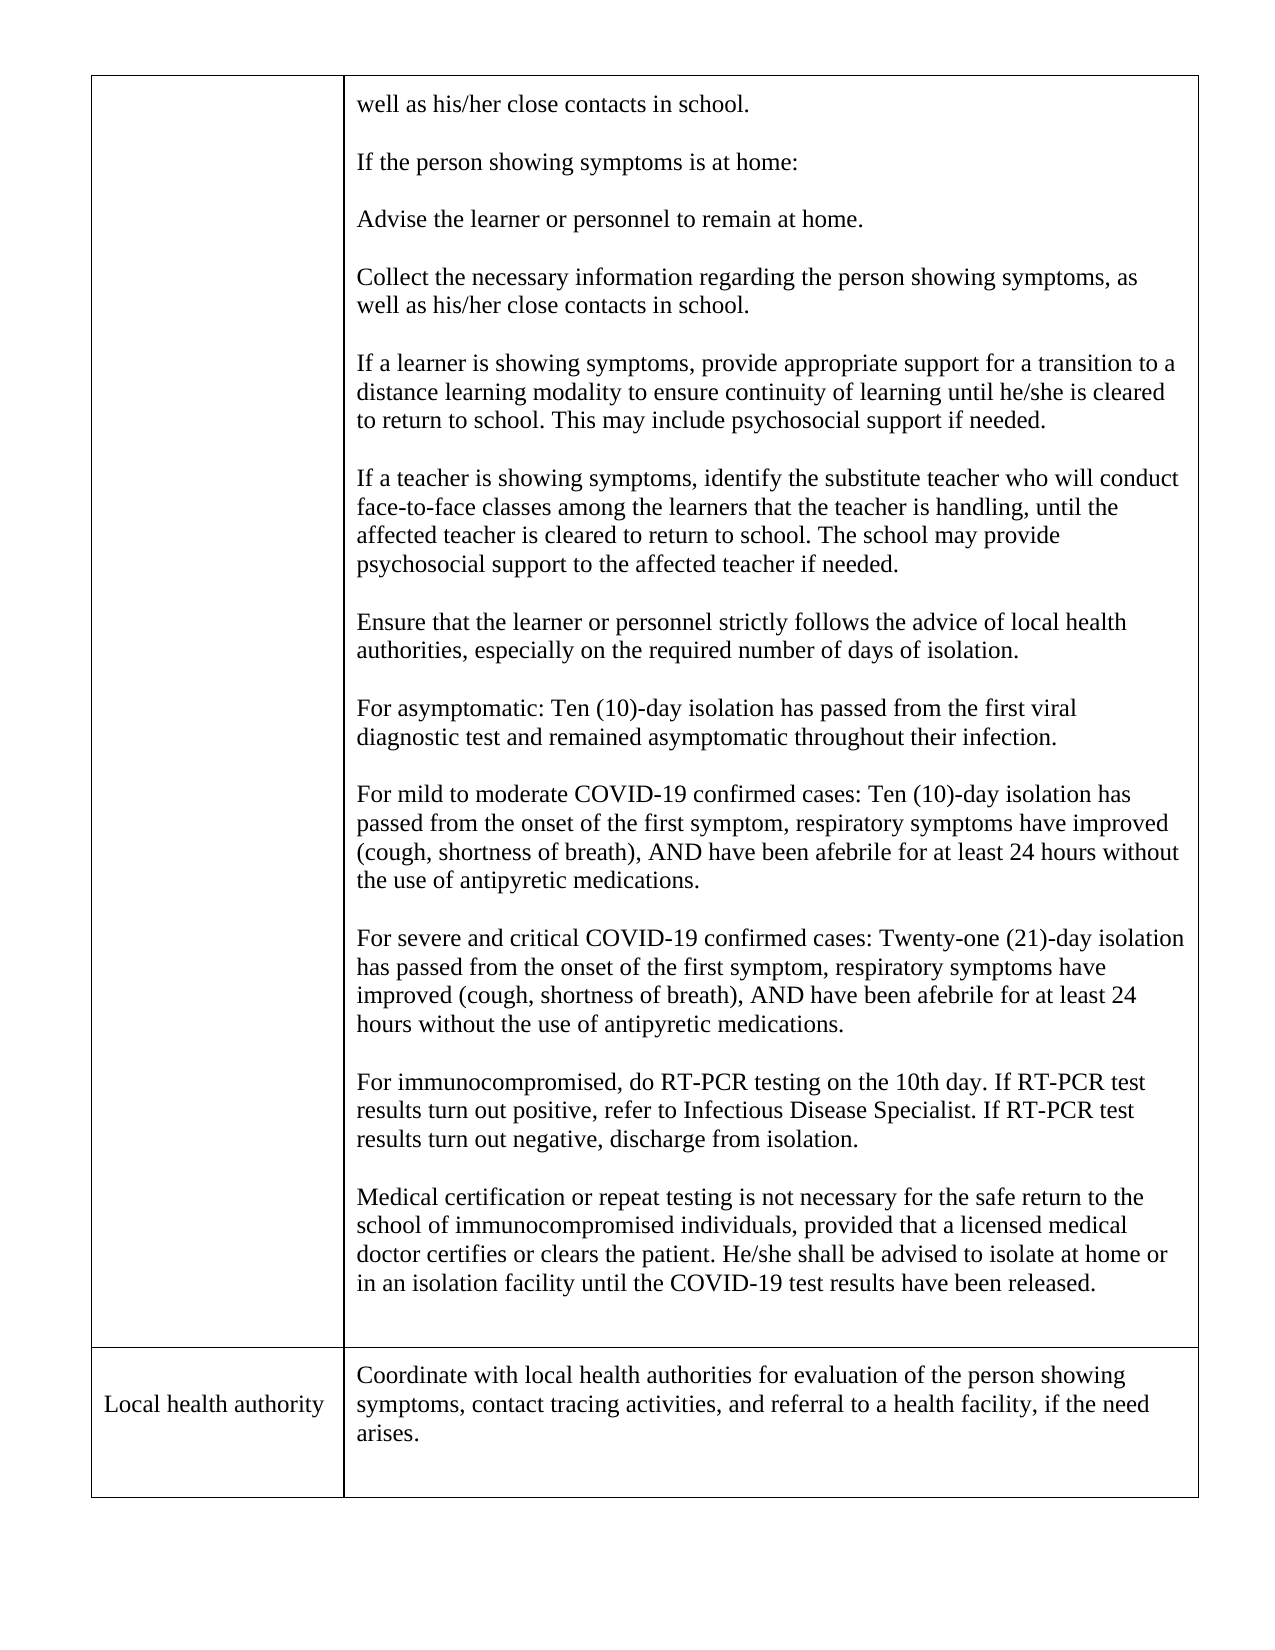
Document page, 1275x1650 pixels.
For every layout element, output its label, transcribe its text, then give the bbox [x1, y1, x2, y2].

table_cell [92, 76, 343, 1347]
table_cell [345, 76, 1198, 1347]
table_cell Local health authority [92, 1348, 343, 1497]
table_cell Coordinate with local health authorities for evaluation of the person showing symptoms, contact tracing activities, and referral to a health facility, if the need arises. [345, 1348, 1198, 1497]
